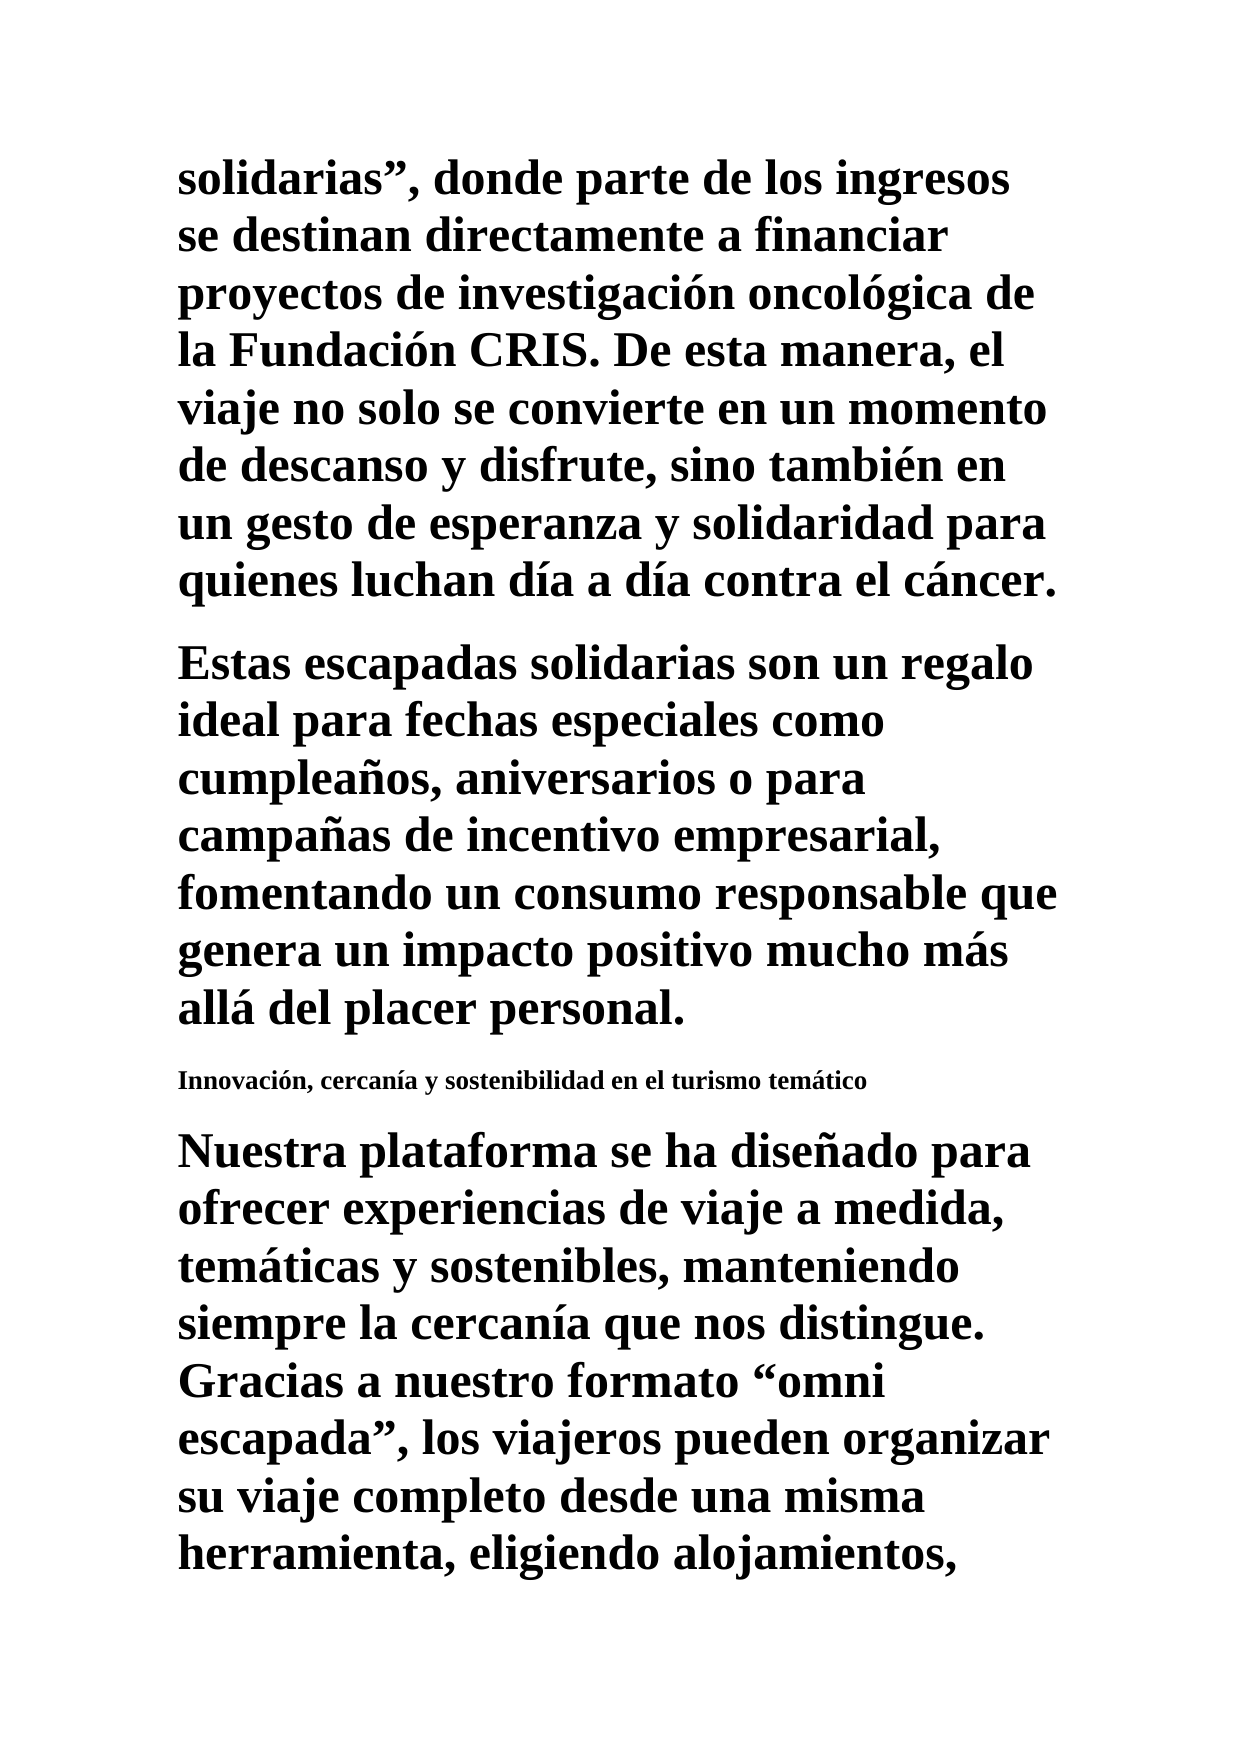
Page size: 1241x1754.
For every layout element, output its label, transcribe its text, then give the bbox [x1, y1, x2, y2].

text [177, 148, 1063, 608]
subtitle Innovación, cercanía y sostenibilidad en el turismo temático [177, 1064, 1063, 1095]
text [177, 1120, 1063, 1580]
text Estas escapadas solidarias son un regalo ideal para fechas especiales como cumpleaños, aniversarios o para campañas de incentivo empresarial, fomentando un consumo responsable que genera un impacto positivo mucho más allá del placer personal. [177, 633, 1063, 1035]
